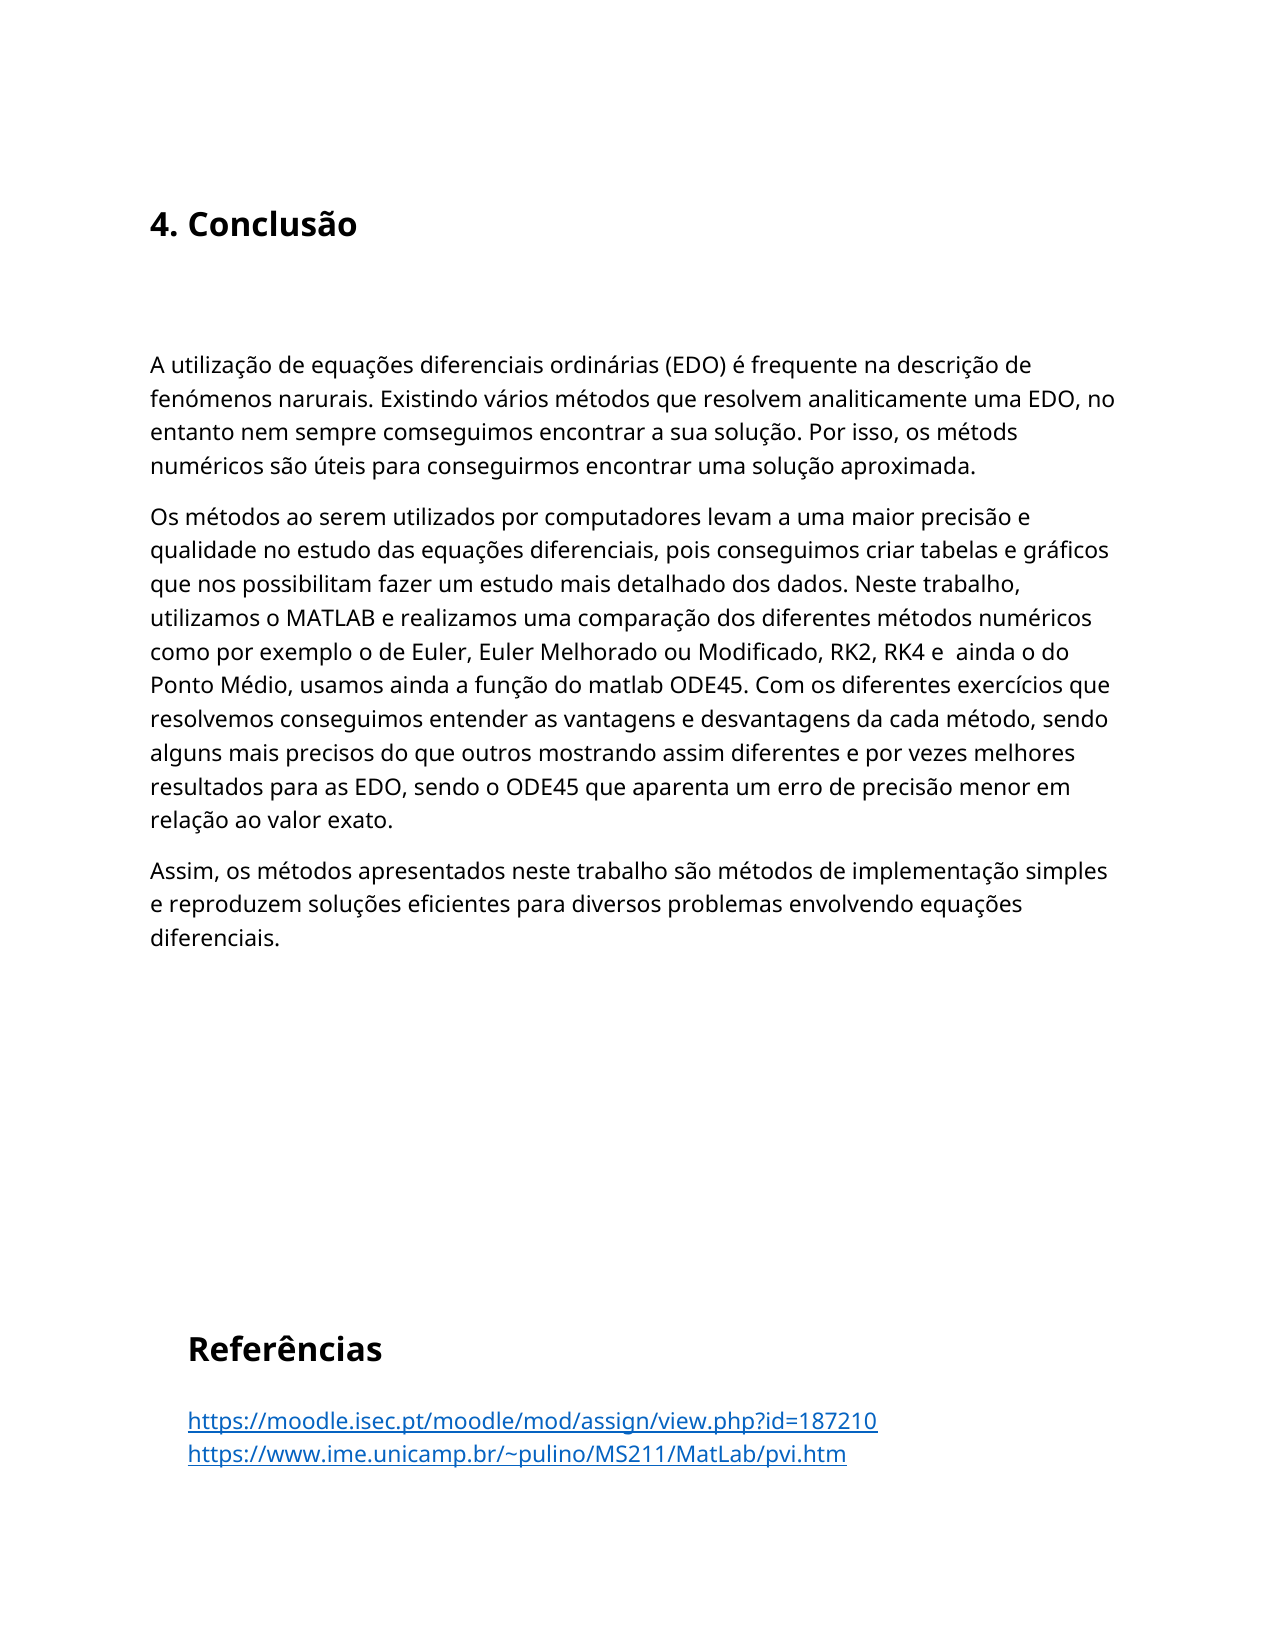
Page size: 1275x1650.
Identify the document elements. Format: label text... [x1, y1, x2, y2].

list https://moodle.isec.pt/moodle/mod/assign/view.php?id=187210 [187, 1404, 1125, 1436]
list https://www.ime.unicamp.br/~pulino/MS211/MatLab/pvi.htm [187, 1438, 1125, 1469]
list Conclusão [150, 200, 1125, 246]
text Assim, os métodos apresentados neste trabalho são métodos de implementação simples e reproduzem soluções eficientes para diversos problemas envolvendo equações diferenciais. [150, 854, 1125, 953]
text Os métodos ao serem utilizados por computadores levam a uma maior precisão e qualidade no estudo das equações diferenciais, pois conseguimos criar tabelas e gráficos que nos possibilitam fazer um estudo mais detalhado dos dados. Neste trabalho, utilizamos o MATLAB e realizamos uma comparação dos diferentes métodos numéricos como por exemplo o de Euler, Euler Melhorado ou Modificado, RK2, RK4 e ainda o do Ponto Médio, usamos ainda a função do matlab ODE45. Com os diferentes exercícios que resolvemos conseguimos entender as vantagens e desvantagens da cada método, sendo alguns mais precisos do que outros mostrando assim diferentes e por vezes melhores resultados para as EDO, sendo o ODE45 que aparenta um erro de precisão menor em relação ao valor exato. [150, 500, 1125, 835]
text A utilização de equações diferenciais ordinárias (EDO) é frequente na descrição de fenómenos narurais. Existindo vários métodos que resolvem analiticamente uma EDO, no entanto nem sempre comseguimos encontrar a sua solução. Por isso, os métods numéricos são úteis para conseguirmos encontrar uma solução aproximada. [150, 349, 1125, 481]
list Referências [187, 1325, 1125, 1371]
